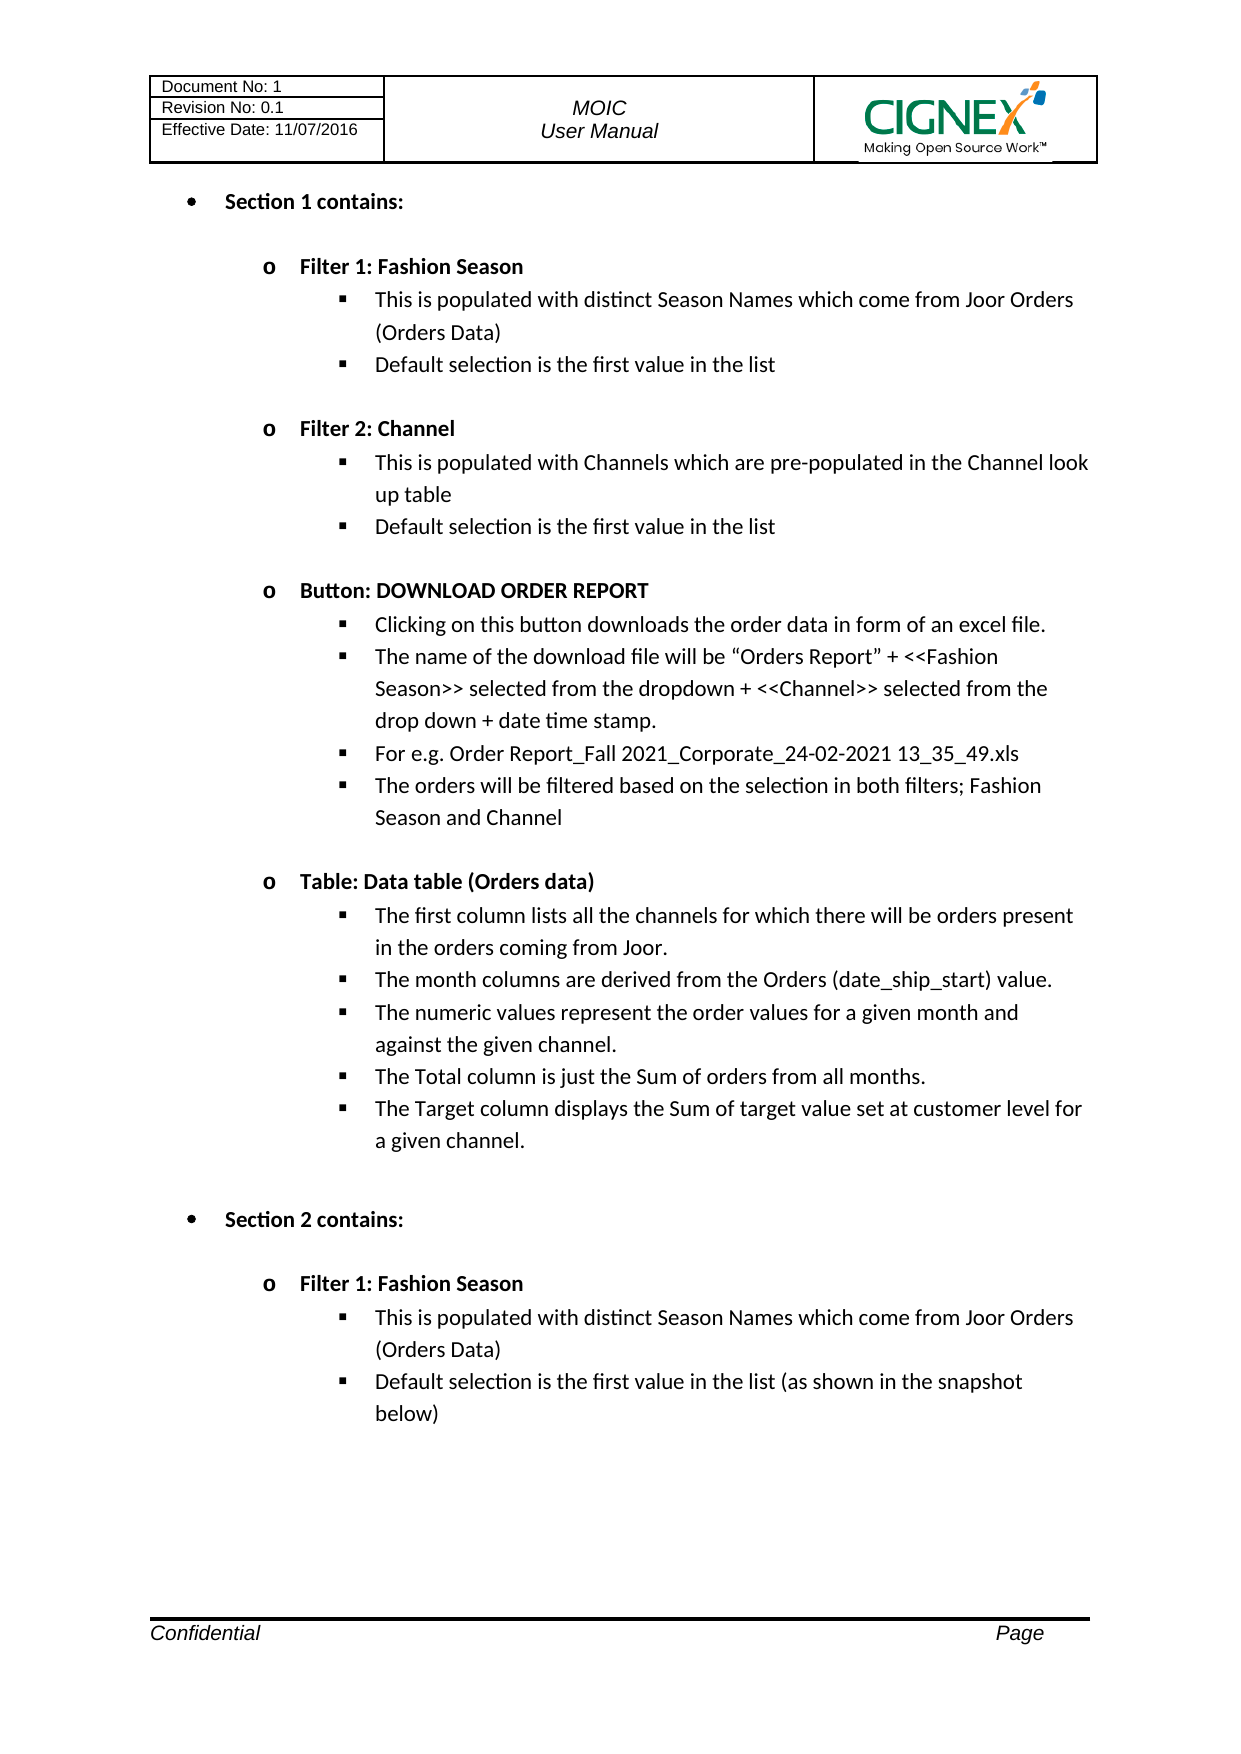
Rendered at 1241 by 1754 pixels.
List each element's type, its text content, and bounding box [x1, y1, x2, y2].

list This is populated with distinct Season Names which come from Joor Orders (Orders Data) [337, 285, 1090, 346]
list Default selection is the first value in the list [337, 512, 1090, 540]
list Button: DOWNLOAD ORDER REPORT [262, 576, 1090, 606]
list Filter 1: Fashion Season [262, 1269, 1090, 1298]
list The first column lists all the channels for which there will be orders present in the orders coming from Joor. [337, 901, 1090, 961]
list Clicking on this button downloads the order data in form of an excel file. [337, 610, 1090, 638]
list The Total column is just the Sum of orders from all months. [337, 1062, 1090, 1090]
list Filter 1: Fashion Season [262, 252, 1090, 281]
list Filter 2: Channel [262, 414, 1090, 443]
list Table: Data table (Orders data) [262, 867, 1090, 897]
list This is populated with distinct Season Names which come from Joor Orders (Orders Data) [337, 1303, 1090, 1363]
list This is populated with Channels which are pre-populated in the Channel look up table [337, 448, 1090, 508]
list The numeric values represent the order values for a given month and against the given channel. [337, 998, 1090, 1058]
list Default selection is the first value in the list (as shown in the snapshot below) [337, 1367, 1090, 1427]
picture [858, 77, 1053, 162]
list The name of the download file will be “Orders Report” + <<Fashion Season>> selected from the dropdown + <<Channel>> selected from the drop down + date time stamp. [337, 642, 1090, 734]
list Default selection is the first value in the list [337, 350, 1090, 378]
list Section 1 contains: [187, 187, 1090, 216]
list For e.g. Order Report_Fall 2021_Corporate_24-02-2021 13_35_49.xls [337, 739, 1090, 767]
list The Target column displays the Sum of target value set at customer level for a given channel. [337, 1094, 1090, 1154]
list The orders will be filtered based on the selection in both filters; Fashion Season and Channel [337, 771, 1090, 831]
list The month columns are derived from the Orders (date_ship_start) value. [337, 965, 1090, 993]
list Section 2 contains: [187, 1205, 1090, 1233]
